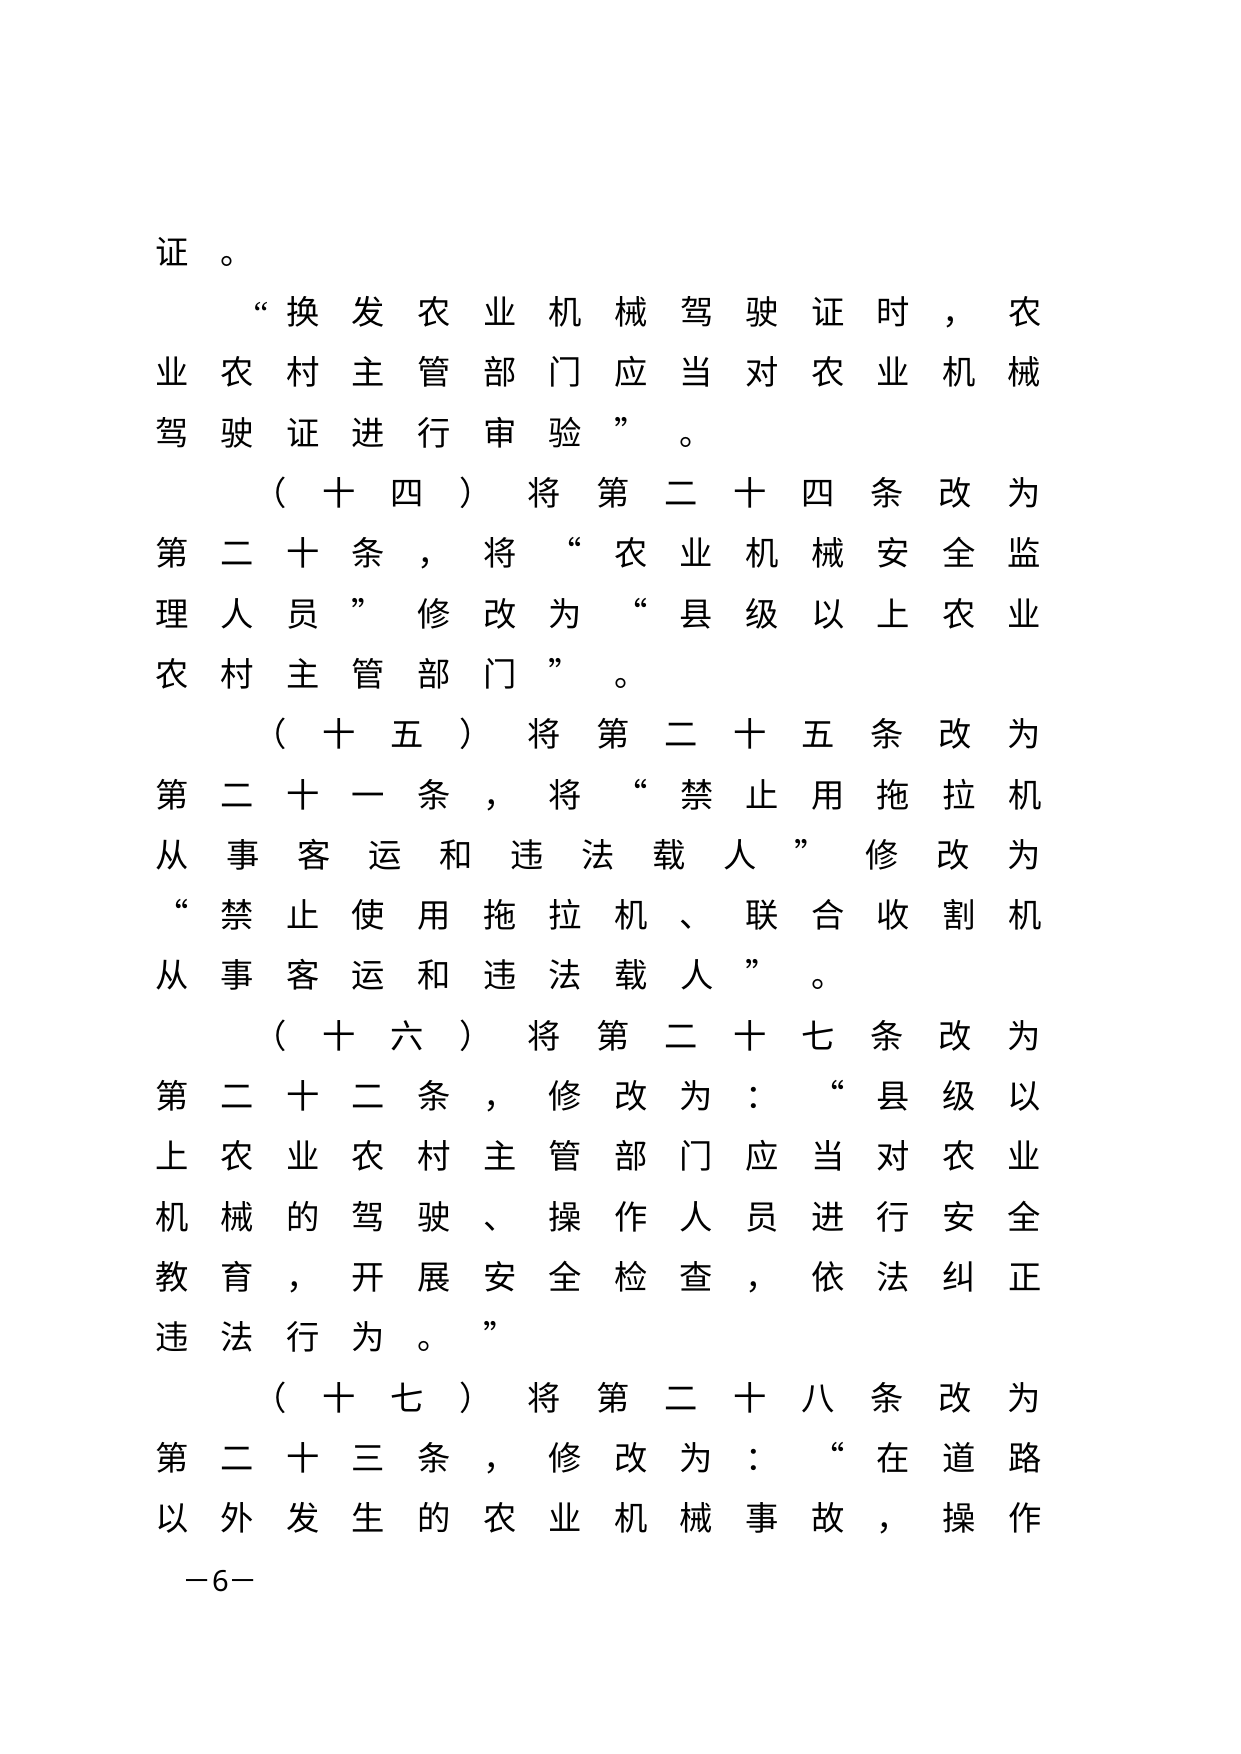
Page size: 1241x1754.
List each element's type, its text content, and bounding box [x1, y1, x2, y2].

text （十五）将第二十五条改为第二十一条，将“禁止用拖拉机从事客运和违法载人”修改为“禁止使用拖拉机、联合收割机从事客运和违法载人”。 [155, 702, 1073, 1003]
text （十三）将第二十三条改为第十九条，修改为：“驾驶实行登记制度的农业机械驾驶人，应当依照国家规定取得相应的驾驶证。 [155, 219, 1073, 280]
text （十六）将第二十七条改为第二十二条，修改为：“县级以上农业农村主管部门应当对农业机械的驾驶、操作人员进行安全教育，开展安全检查，依法纠正违法行为。” [155, 1003, 1073, 1365]
text （十四）将第二十四条改为第二十条，将“农业机械安全监理人员”修改为“县级以上农业农村主管部门”。 [155, 461, 1073, 702]
text “换发农业机械驾驶证时，农业农村主管部门应当对农业机械驾驶证进行审验”。 [155, 280, 1073, 461]
